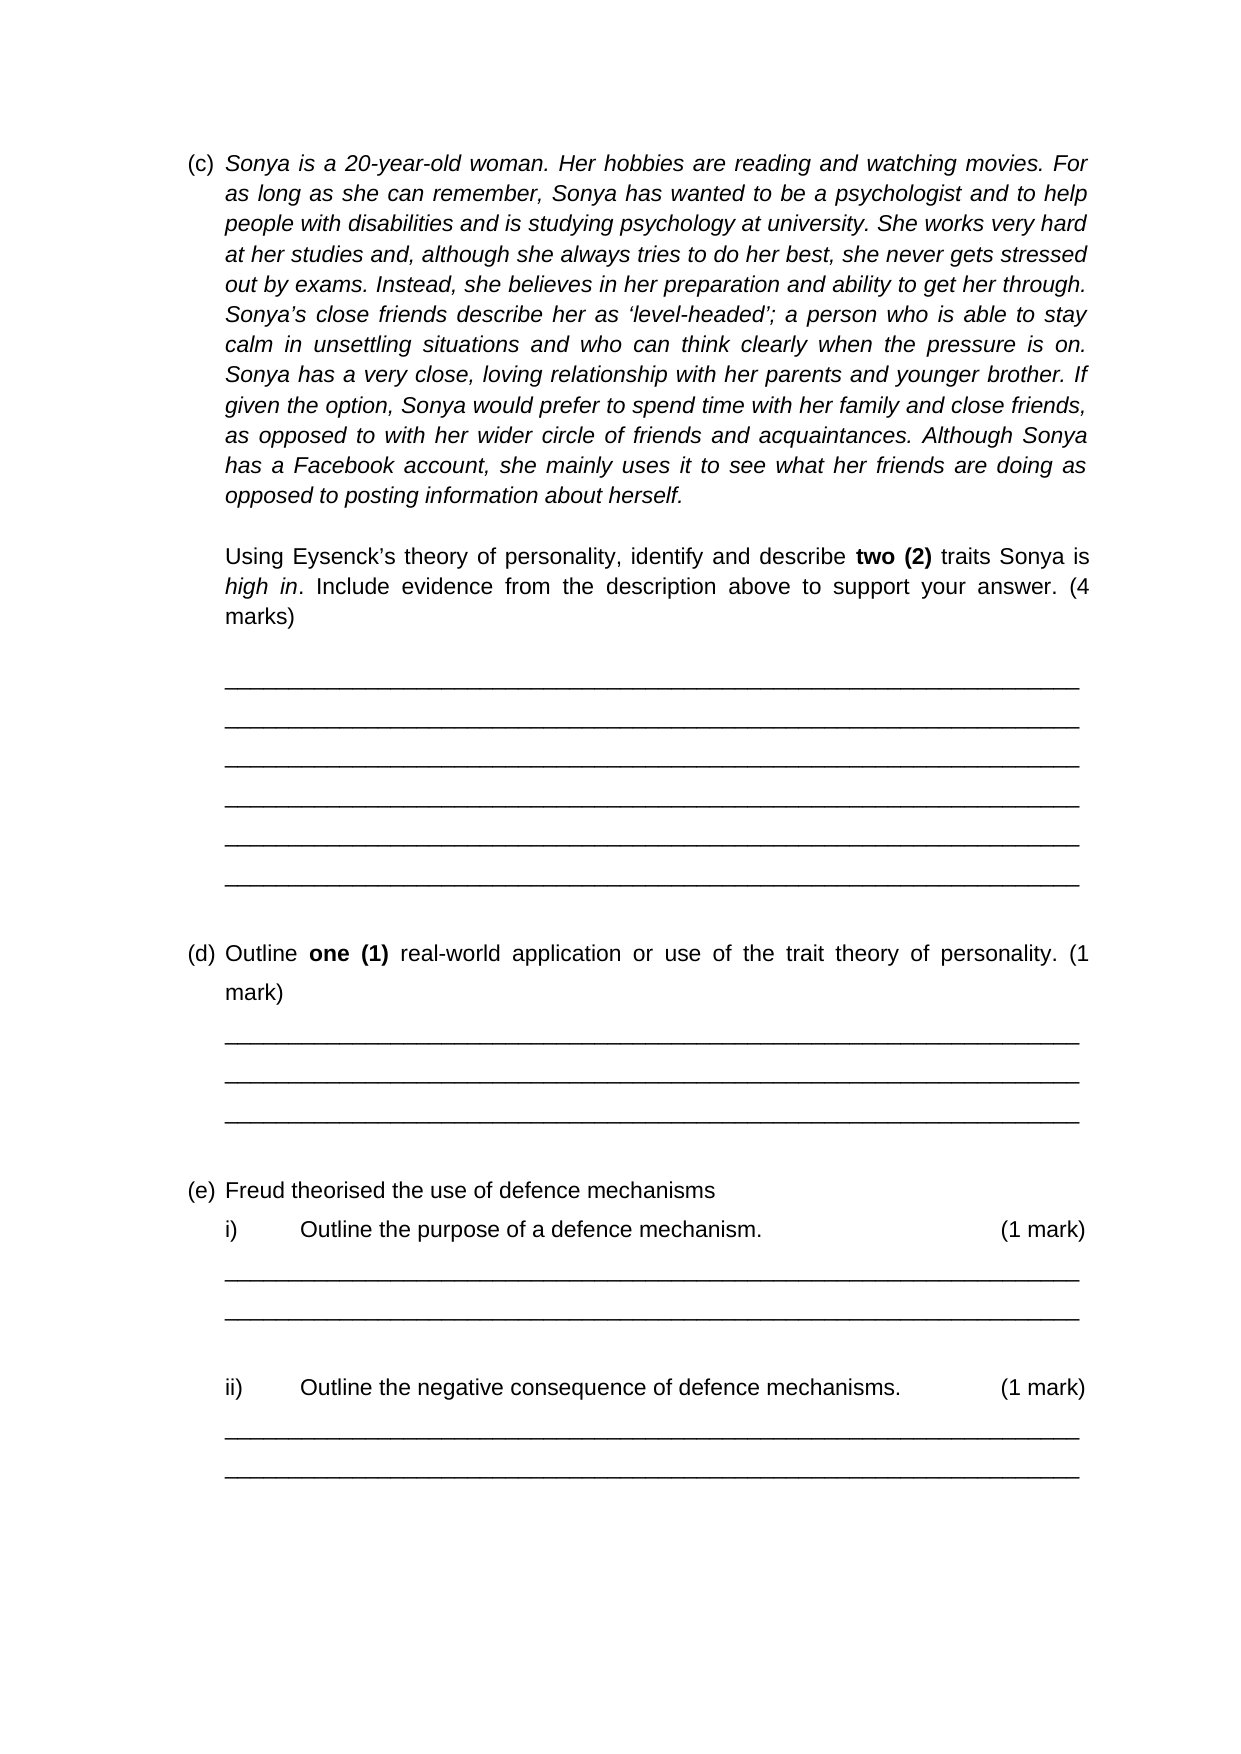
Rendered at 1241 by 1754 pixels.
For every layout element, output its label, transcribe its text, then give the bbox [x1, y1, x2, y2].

list Sonya is a 20-year-old woman. Her hobbies are reading and watching movies. For as long as she can remember, Sonya has wanted to be a psychologist and to help people with disabilities and is studying psychology at university. She works very hard at her studies and, although she always tries to do her best, she never gets stressed out by exams. Instead, she believes in her preparation and ability to get her through. Sonya’s close friends describe her as ‘level-headed’; a person who is able to stay calm in unsettling situations and who can think clearly when the pressure is on. Sonya has a very close, loving relationship with her parents and younger brother. If given the option, Sonya would prefer to spend time with her family and close friends, as opposed to with her wider circle of friends and acquaintances. Although Sonya has a Facebook account, she mainly uses it to see what her friends are doing as opposed to posting information about herself. [187, 150, 1090, 509]
list Using Eysenck’s theory of personality, identify and describe two (2) traits Sonya is high in. Include evidence from the description above to support your answer. (4 marks) [225, 543, 1090, 629]
list ______________________________________________________________________________________________________________________________________ [225, 1414, 1090, 1479]
list Outline the purpose of a defence mechanism. (1 mark) [225, 1216, 1090, 1243]
list Freud theorised the use of defence mechanisms [187, 1177, 1090, 1203]
list _________________________________________________________________________________________________________________________________________________________________________________________________________ [225, 1019, 1090, 1124]
list Outline one (1) real-world application or use of the trait theory of personality. (1 mark) [187, 940, 1090, 1006]
list _________________________________________________________________________________________________________________________________________________________________________________________________________ [225, 782, 1090, 887]
text ______________________________________________________________________________________________________________________________________ [225, 1256, 1090, 1322]
list Outline the negative consequence of defence mechanisms. (1 mark) [225, 1374, 1090, 1401]
list _________________________________________________________________________________________________________________________________________________________________________________________________________ [225, 663, 1090, 769]
